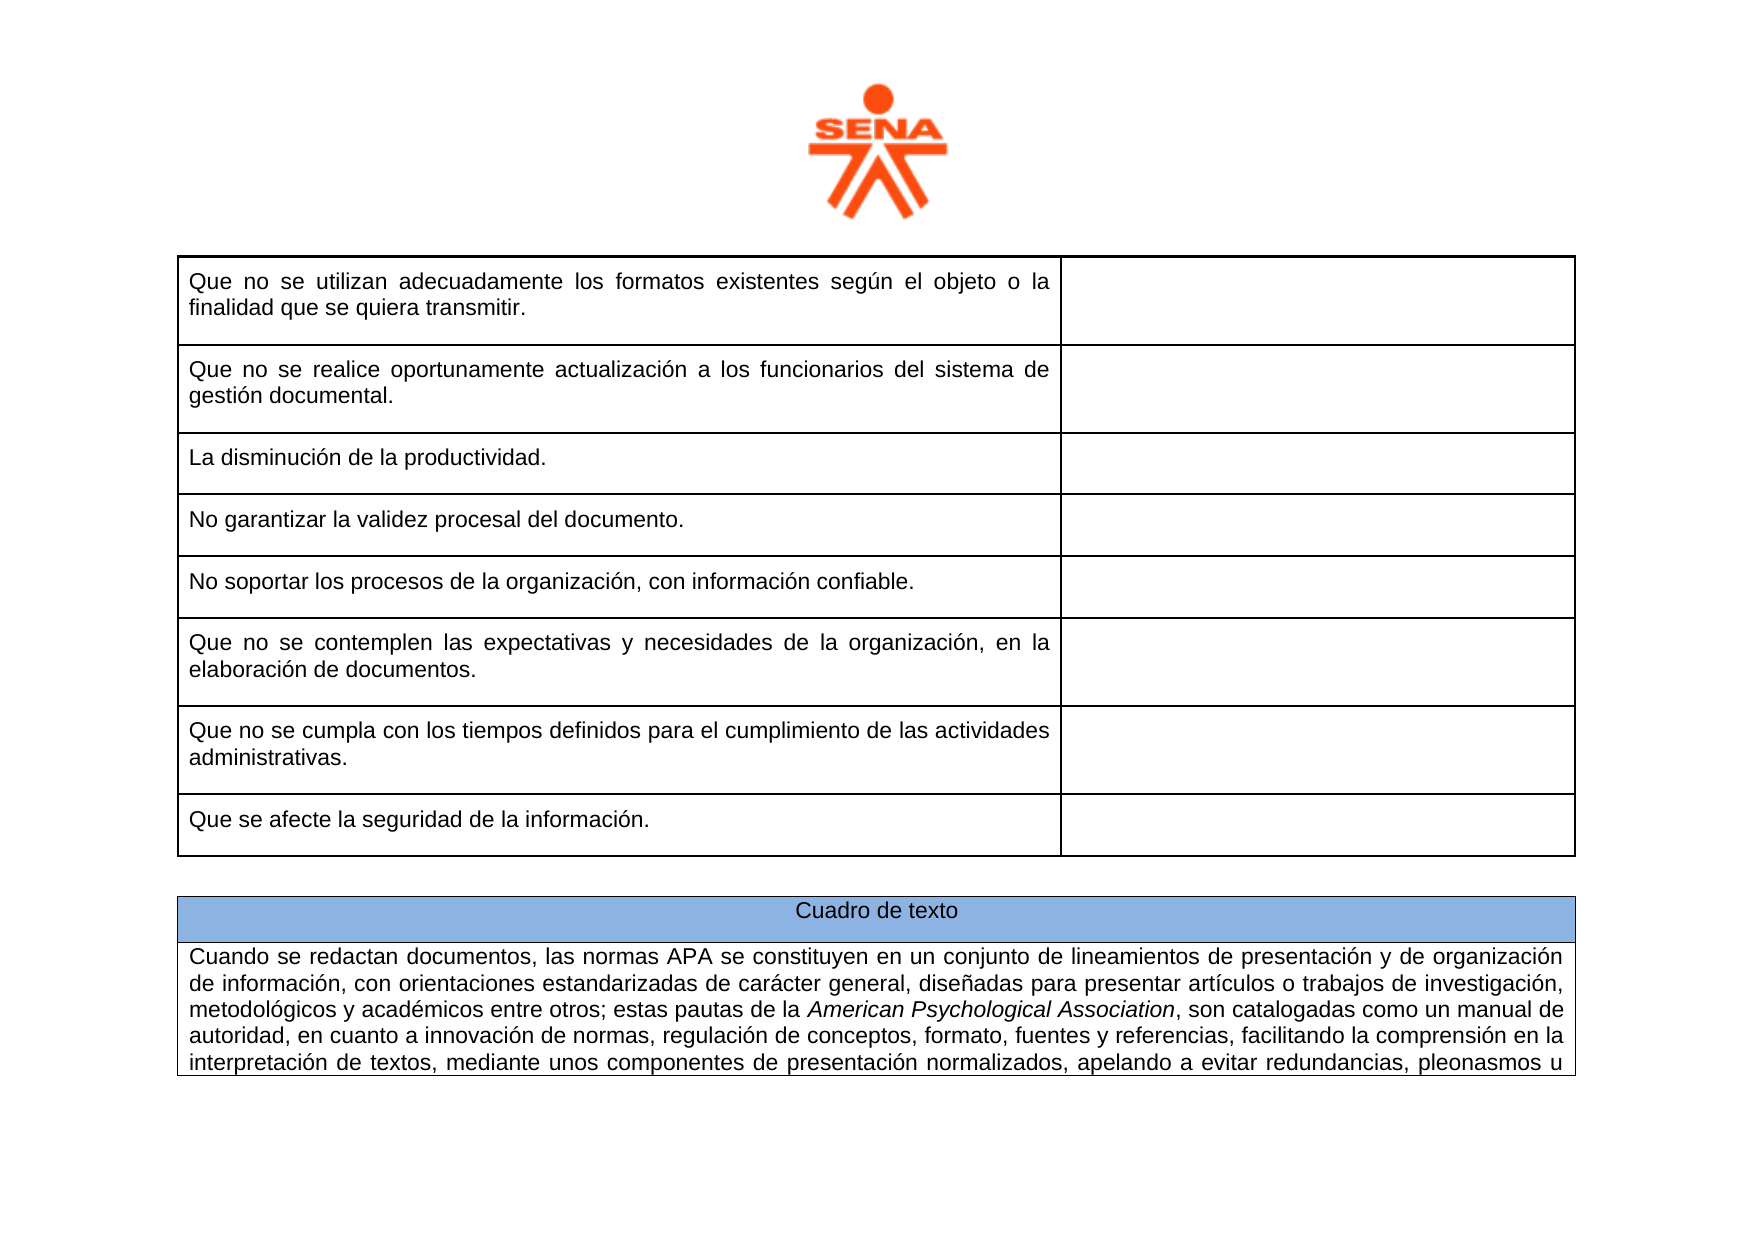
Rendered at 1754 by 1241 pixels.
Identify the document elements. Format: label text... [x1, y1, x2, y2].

table_cell Que se afecte la seguridad de la información. [179, 795, 1060, 855]
table_cell [1062, 795, 1574, 855]
table_cell [1062, 495, 1574, 555]
table_cell La disminución de la productividad. [179, 434, 1060, 493]
table_cell Que no se cumpla con los tiempos definidos para el cumplimiento de las actividades administrativas. [179, 707, 1060, 793]
table_cell [1062, 434, 1574, 493]
table_cell [1062, 346, 1574, 432]
table_cell [1062, 707, 1574, 793]
table_header Cuadro de texto [178, 897, 1575, 942]
table_cell No garantizar la validez procesal del documento. [179, 495, 1060, 555]
picture [796, 75, 958, 227]
table_cell [1062, 619, 1574, 705]
table_cell Que no se utilizan adecuadamente los formatos existentes según el objeto o la finalidad que se quiera transmitir. [179, 258, 1060, 343]
table_cell [1062, 557, 1574, 617]
table_cell [1062, 258, 1574, 343]
table_cell Que no se contemplen las expectativas y necesidades de la organización, en la elaboración de documentos. [179, 619, 1060, 705]
table_cell Que no se realice oportunamente actualización a los funcionarios del sistema de gestión documental. [179, 346, 1060, 432]
table_cell No soportar los procesos de la organización, con información confiable. [179, 557, 1060, 617]
